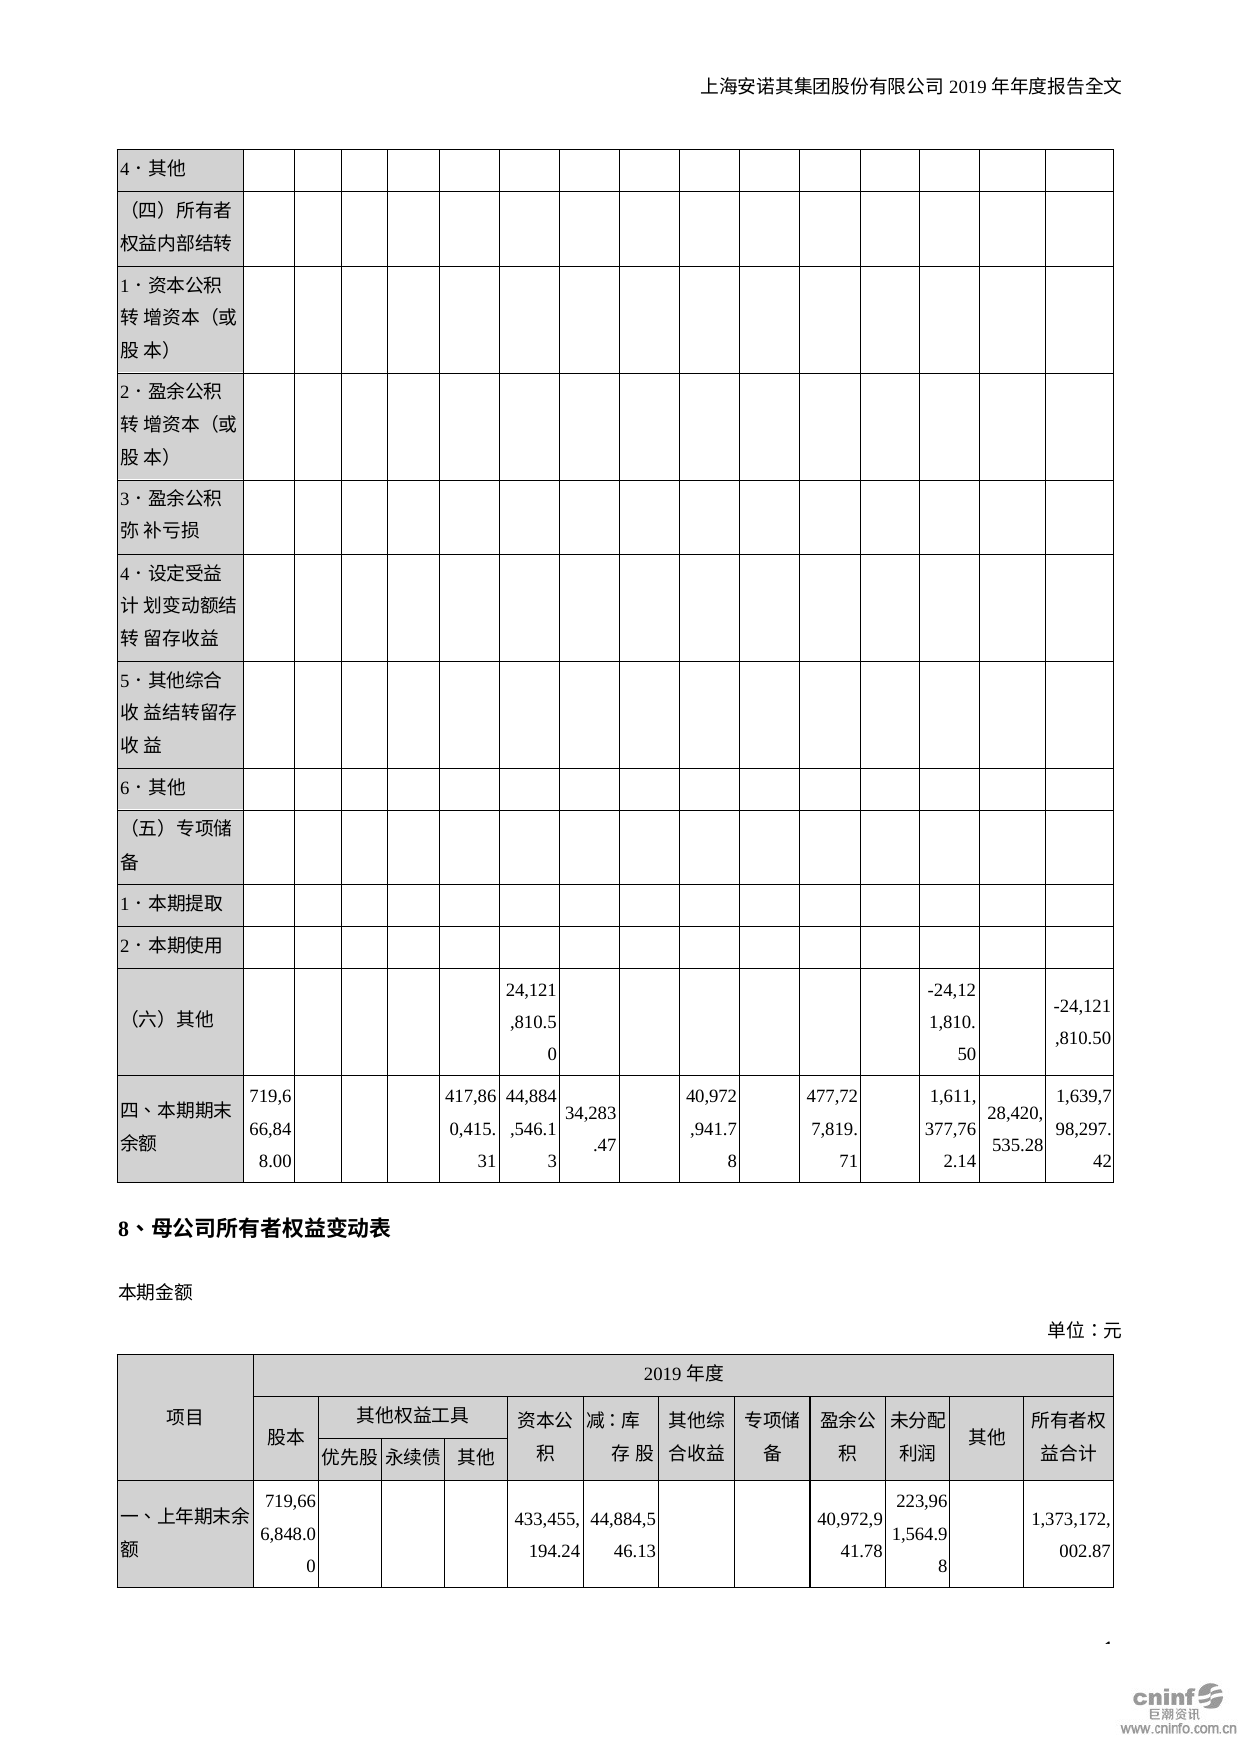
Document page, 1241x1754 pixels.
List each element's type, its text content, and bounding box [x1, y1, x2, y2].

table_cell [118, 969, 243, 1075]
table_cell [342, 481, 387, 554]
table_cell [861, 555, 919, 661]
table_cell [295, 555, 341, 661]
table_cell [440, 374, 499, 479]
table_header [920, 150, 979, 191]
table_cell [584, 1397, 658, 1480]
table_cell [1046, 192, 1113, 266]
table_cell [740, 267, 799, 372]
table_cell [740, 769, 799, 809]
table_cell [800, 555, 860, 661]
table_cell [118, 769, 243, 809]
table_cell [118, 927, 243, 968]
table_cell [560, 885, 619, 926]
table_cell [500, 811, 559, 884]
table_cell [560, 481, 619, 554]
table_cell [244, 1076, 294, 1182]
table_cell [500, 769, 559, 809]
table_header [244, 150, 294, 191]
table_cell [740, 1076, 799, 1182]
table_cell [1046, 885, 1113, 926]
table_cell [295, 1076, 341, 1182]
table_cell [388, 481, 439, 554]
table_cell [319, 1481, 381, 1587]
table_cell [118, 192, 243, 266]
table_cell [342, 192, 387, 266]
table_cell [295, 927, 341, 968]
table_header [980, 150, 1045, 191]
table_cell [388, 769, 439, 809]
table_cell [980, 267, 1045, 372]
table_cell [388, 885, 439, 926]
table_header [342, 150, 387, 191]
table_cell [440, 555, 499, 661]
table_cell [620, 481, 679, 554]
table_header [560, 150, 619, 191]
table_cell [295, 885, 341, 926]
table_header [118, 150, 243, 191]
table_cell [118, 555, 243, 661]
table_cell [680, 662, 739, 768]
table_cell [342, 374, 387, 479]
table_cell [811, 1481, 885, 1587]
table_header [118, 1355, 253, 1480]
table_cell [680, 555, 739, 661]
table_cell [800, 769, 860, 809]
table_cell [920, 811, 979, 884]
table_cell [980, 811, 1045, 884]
picture [1115, 1680, 1240, 1737]
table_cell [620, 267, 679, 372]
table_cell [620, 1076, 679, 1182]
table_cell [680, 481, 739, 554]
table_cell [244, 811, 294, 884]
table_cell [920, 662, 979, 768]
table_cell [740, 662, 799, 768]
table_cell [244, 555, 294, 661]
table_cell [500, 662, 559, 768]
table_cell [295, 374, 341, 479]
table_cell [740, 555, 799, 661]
text 单位：元 [102, 1317, 1122, 1343]
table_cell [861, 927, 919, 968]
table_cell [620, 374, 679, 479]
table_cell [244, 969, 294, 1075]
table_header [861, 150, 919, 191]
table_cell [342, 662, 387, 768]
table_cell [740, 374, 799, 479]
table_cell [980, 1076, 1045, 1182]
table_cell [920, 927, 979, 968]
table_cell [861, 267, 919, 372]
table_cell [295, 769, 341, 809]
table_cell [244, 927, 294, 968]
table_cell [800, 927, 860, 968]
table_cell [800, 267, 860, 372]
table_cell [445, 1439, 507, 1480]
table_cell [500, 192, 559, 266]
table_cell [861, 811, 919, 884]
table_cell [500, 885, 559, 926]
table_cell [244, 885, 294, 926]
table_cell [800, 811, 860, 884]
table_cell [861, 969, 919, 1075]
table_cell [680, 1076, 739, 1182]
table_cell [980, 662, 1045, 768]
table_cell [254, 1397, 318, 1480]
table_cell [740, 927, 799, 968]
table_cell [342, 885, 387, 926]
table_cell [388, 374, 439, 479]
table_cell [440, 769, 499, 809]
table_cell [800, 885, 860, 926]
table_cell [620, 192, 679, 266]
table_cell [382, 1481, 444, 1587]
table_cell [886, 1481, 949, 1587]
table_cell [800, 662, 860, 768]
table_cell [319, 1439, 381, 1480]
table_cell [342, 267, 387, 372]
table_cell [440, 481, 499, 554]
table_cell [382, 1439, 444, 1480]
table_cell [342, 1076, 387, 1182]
text 本期金额 [118, 1279, 1122, 1305]
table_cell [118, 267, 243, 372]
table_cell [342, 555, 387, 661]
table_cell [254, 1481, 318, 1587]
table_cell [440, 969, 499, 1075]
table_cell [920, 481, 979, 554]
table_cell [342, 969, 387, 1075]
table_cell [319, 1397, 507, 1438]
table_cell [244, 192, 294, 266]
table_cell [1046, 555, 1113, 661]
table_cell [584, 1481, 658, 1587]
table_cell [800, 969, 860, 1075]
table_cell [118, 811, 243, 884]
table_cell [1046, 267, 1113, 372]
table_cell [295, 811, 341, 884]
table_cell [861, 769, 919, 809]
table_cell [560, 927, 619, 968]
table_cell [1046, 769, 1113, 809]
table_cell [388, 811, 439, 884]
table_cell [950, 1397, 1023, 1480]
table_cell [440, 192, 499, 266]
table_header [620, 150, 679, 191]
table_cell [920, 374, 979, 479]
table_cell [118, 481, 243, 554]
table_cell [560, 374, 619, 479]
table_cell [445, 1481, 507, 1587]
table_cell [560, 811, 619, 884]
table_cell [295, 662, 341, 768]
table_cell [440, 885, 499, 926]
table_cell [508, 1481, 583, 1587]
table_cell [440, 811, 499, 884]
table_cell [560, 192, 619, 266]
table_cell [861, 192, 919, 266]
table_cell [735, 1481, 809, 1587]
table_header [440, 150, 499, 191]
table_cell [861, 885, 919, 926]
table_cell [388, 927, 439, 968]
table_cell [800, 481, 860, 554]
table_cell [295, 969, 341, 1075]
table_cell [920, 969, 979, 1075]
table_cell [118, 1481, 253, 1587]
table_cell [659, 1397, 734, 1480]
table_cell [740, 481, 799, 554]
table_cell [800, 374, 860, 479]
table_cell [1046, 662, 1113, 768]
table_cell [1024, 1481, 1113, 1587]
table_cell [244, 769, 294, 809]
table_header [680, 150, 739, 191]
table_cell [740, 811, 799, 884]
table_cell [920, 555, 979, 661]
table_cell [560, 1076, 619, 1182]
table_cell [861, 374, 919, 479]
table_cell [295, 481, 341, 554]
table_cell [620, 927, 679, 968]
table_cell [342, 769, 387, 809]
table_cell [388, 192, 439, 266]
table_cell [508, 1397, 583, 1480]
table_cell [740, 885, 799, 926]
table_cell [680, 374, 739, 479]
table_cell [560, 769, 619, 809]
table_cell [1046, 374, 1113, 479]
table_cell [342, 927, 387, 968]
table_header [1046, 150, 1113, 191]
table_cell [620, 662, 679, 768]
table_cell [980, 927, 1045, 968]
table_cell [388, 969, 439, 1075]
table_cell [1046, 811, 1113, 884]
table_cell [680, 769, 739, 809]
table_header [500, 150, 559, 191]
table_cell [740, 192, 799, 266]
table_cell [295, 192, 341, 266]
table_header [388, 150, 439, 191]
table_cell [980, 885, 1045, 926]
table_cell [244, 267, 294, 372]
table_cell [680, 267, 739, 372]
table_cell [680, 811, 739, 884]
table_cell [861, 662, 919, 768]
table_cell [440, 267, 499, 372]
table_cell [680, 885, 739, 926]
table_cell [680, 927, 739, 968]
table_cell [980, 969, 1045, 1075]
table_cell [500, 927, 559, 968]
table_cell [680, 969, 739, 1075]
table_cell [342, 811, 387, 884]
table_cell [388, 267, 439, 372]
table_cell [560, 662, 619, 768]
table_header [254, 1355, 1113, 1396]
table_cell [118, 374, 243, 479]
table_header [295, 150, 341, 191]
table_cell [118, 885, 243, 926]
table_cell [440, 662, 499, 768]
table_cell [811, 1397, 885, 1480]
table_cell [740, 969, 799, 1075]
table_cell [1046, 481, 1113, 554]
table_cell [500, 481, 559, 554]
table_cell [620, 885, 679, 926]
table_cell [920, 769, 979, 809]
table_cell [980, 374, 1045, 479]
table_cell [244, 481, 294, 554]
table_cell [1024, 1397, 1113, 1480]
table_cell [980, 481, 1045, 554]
subtitle 8、母公司所有者权益变动表 [118, 1213, 1122, 1242]
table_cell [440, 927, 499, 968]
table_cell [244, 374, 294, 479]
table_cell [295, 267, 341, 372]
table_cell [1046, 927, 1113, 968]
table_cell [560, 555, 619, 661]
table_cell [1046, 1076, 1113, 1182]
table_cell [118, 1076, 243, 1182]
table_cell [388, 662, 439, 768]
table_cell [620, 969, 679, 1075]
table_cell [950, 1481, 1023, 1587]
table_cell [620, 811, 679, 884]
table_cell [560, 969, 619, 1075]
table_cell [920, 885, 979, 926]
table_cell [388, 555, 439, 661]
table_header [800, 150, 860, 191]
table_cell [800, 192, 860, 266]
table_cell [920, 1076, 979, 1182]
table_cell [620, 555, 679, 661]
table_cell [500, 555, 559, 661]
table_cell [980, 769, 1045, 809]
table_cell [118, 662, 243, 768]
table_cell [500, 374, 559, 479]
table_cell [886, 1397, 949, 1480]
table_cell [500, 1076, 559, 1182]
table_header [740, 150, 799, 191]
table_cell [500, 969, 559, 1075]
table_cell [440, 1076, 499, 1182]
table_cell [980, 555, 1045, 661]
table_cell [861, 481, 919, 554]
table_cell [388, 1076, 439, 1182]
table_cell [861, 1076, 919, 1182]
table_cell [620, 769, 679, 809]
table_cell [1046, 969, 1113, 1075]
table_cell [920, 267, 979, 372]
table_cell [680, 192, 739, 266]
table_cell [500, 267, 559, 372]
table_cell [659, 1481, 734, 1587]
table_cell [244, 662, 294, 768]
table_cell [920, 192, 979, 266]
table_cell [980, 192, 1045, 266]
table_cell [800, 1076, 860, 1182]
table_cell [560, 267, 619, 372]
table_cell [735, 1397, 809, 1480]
